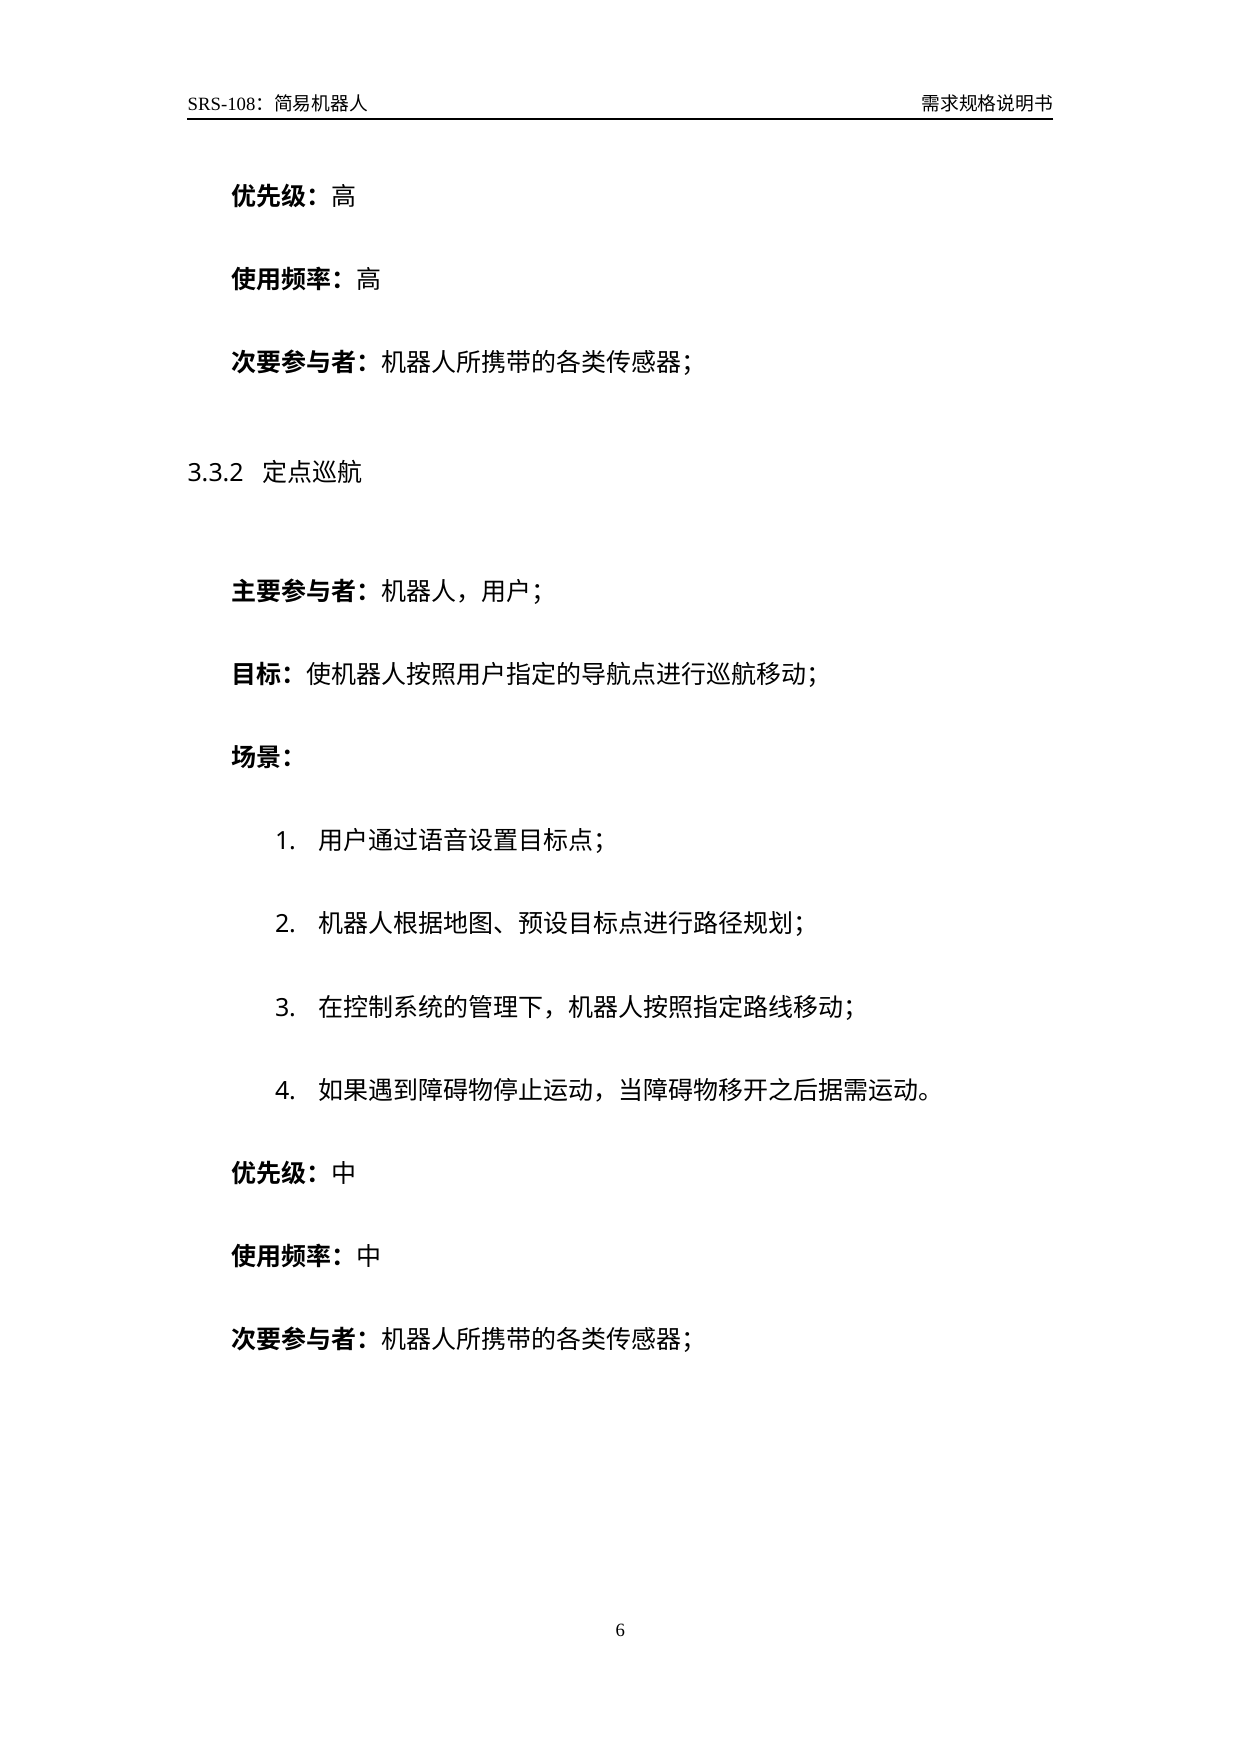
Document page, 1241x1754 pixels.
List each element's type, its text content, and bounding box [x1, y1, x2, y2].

subtitle 定点巡航 [187, 438, 1053, 503]
text 使用频率：高 [187, 245, 1053, 310]
text 场景： [187, 723, 1053, 788]
list 机器人根据地图、预设目标点进行路径规划； [275, 889, 1053, 954]
text 使用频率：中 [187, 1222, 1053, 1287]
text 次要参与者：机器人所携带的各类传感器； [187, 328, 1053, 393]
list 用户通过语音设置目标点； [275, 806, 1053, 871]
text 主要参与者：机器人，用户； [187, 557, 1053, 622]
text 次要参与者：机器人所携带的各类传感器； [187, 1305, 1053, 1370]
list 如果遇到障碍物停止运动，当障碍物移开之后据需运动。 [275, 1056, 1053, 1121]
list 在控制系统的管理下，机器人按照指定路线移动； [275, 973, 1053, 1038]
text 优先级：高 [187, 162, 1053, 227]
text 目标：使机器人按照用户指定的导航点进行巡航移动； [187, 640, 1053, 705]
text 优先级：中 [187, 1139, 1053, 1204]
